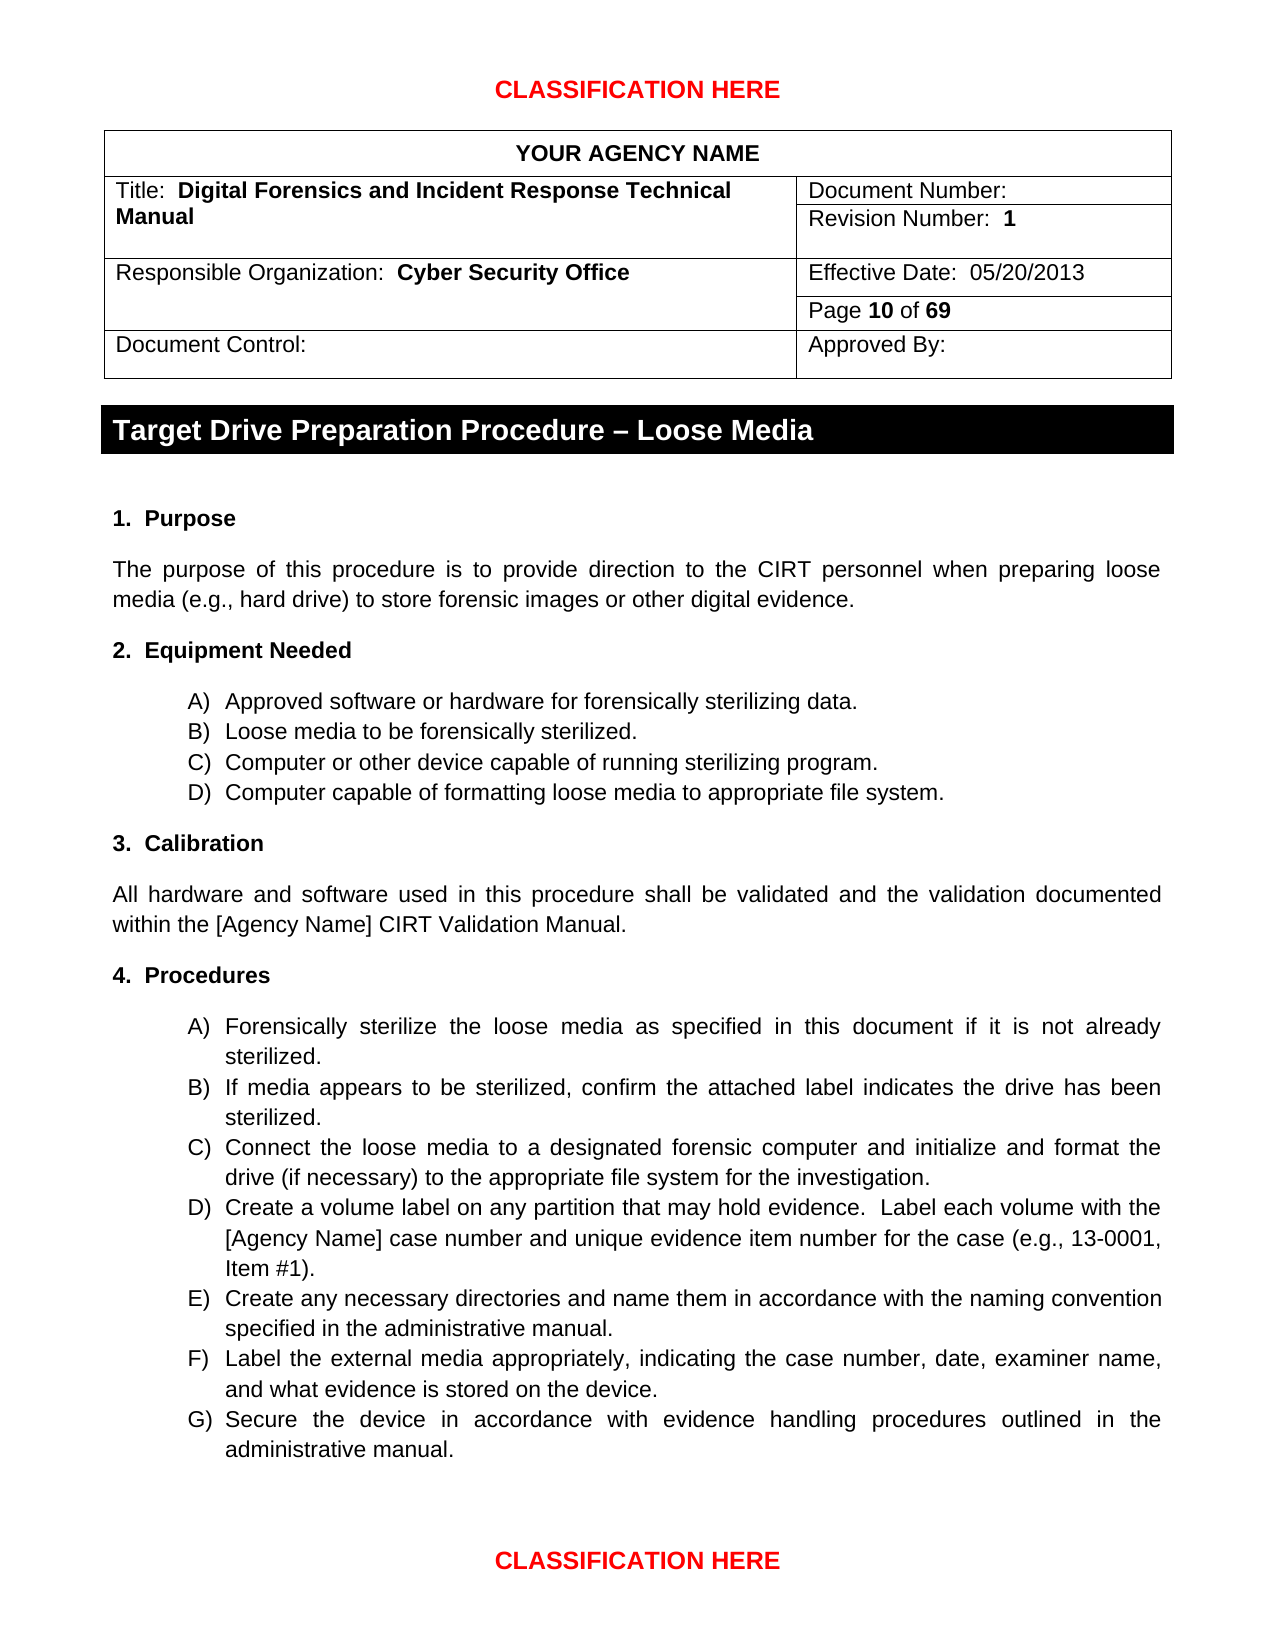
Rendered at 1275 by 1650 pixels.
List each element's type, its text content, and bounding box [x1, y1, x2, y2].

list Secure the device in accordance with evidence handling procedures outlined in the administrative manual. [187, 1406, 1162, 1462]
list Computer capable of formatting loose media to appropriate file system. [187, 779, 1162, 805]
table_header Target Drive Preparation Procedure – Loose Media [102, 406, 1173, 453]
list Create a volume label on any partition that may hold evidence. Label each volume with the [Agency Name] case number and unique evidence item number for the case (e.g., 13-0001, Item #1). [187, 1194, 1162, 1281]
list Loose media to be forensically sterilized. [187, 718, 1162, 744]
list Approved software or hardware for forensically sterilizing data. [187, 688, 1162, 714]
list Create any necessary directories and name them in accordance with the naming convention specified in the administrative manual. [187, 1285, 1162, 1341]
list Forensically sterilize the loose media as specified in this document if it is not already sterilized. [187, 1013, 1162, 1069]
list Connect the loose media to a designated forensic computer and initialize and format the drive (if necessary) to the appropriate file system for the investigation. [187, 1134, 1162, 1190]
text 3. Calibration [112, 830, 1162, 856]
list Computer or other device capable of running sterilizing program. [187, 748, 1162, 775]
text The purpose of this procedure is to provide direction to the CIRT personnel when preparing loose media (e.g., hard drive) to store forensic images or other digital evidence. [112, 556, 1162, 612]
list Label the external media appropriately, indicating the case number, date, examiner name, and what evidence is stored on the device. [187, 1345, 1162, 1402]
text 2. Equipment Needed [112, 637, 1162, 663]
text 1. Purpose [112, 505, 1162, 531]
list If media appears to be sterilized, confirm the attached label indicates the drive has been sterilized. [187, 1073, 1162, 1130]
text 4. Procedures [112, 962, 1162, 988]
text All hardware and software used in this procedure shall be validated and the validation documented within the [Agency Name] CIRT Validation Manual. [112, 881, 1162, 937]
